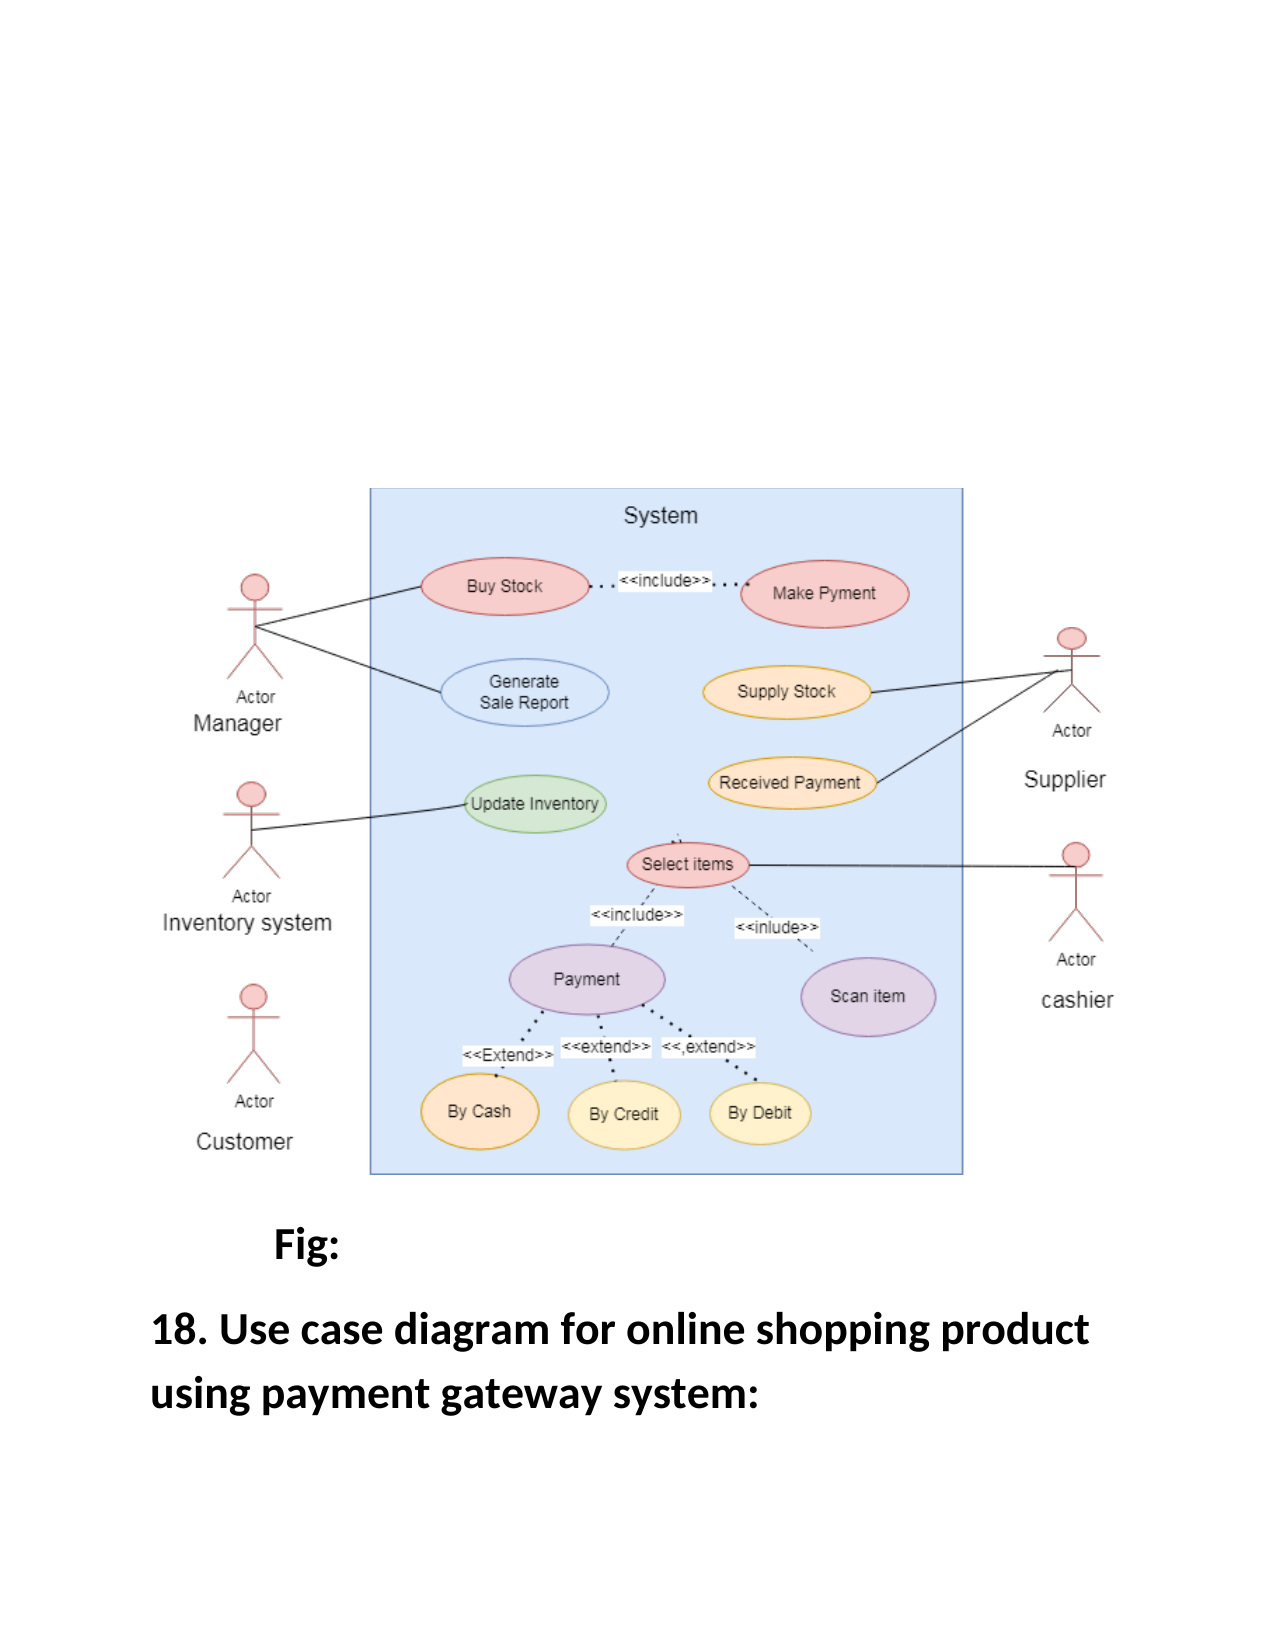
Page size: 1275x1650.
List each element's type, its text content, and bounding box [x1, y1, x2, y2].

text 18. Use case diagram for online shopping product using payment gateway system: [150, 1300, 1125, 1420]
picture [150, 488, 1125, 1175]
text Fig: [150, 1215, 1125, 1271]
